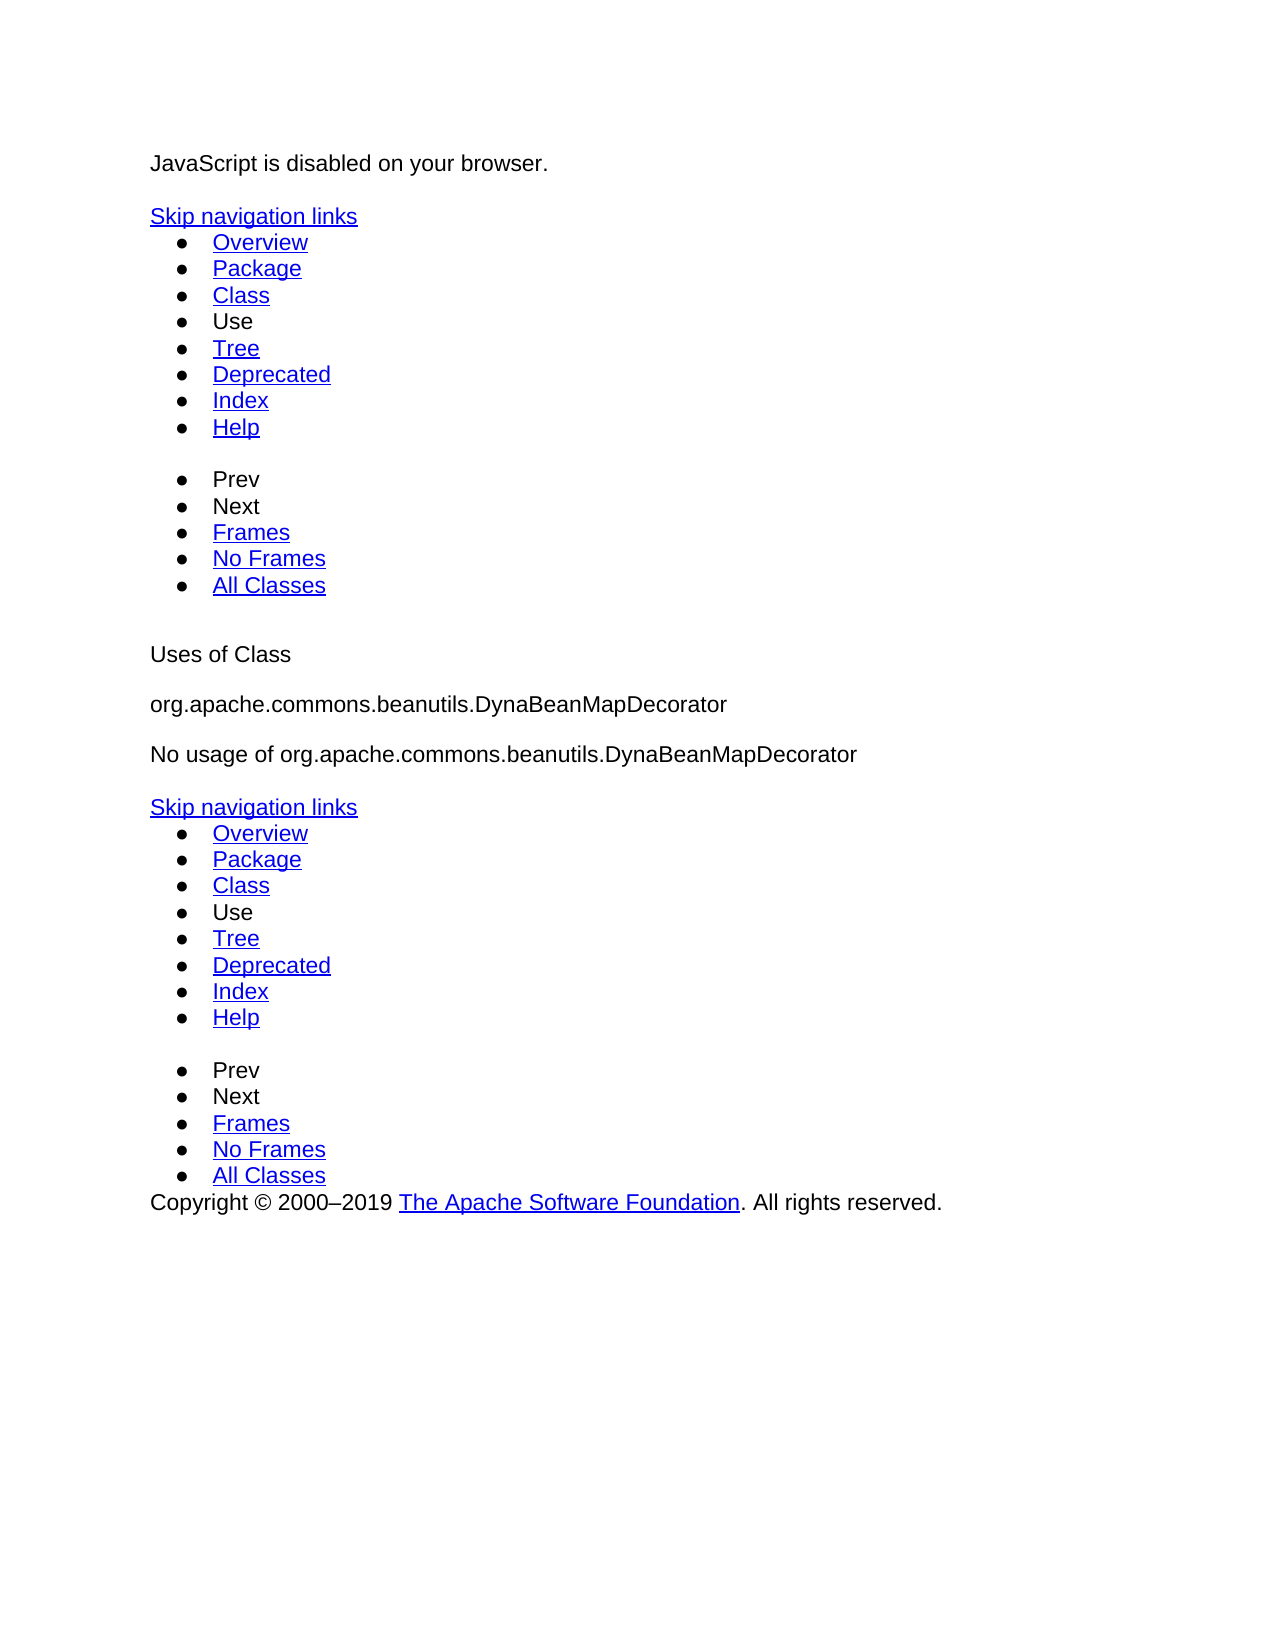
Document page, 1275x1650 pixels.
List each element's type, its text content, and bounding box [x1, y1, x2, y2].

list Prev [175, 466, 1125, 493]
list Tree [175, 334, 1125, 361]
list Next [175, 1083, 1125, 1110]
list Tree [175, 925, 1125, 952]
text Skip navigation links [150, 793, 1125, 820]
list Help [175, 413, 1125, 440]
list Use [175, 308, 1125, 334]
list Deprecated [175, 952, 1125, 978]
list Package [175, 846, 1125, 872]
list All Classes [175, 572, 1125, 598]
list Index [175, 387, 1125, 413]
text Skip navigation links [150, 203, 1125, 229]
text org.apache.commons.beanutils.DynaBeanMapDecorator [150, 691, 1125, 717]
list No Frames [175, 1136, 1125, 1162]
list Frames [175, 1110, 1125, 1136]
list Package [175, 255, 1125, 282]
text No usage of org.apache.commons.beanutils.DynaBeanMapDecorator [150, 741, 1125, 767]
list Deprecated [175, 361, 1125, 387]
list Help [175, 1004, 1125, 1031]
list Next [175, 493, 1125, 519]
list Class [175, 872, 1125, 899]
list Index [175, 978, 1125, 1004]
list Frames [175, 519, 1125, 545]
text JavaScript is disabled on your browser. [150, 150, 1125, 176]
list Use [175, 899, 1125, 925]
list Overview [175, 820, 1125, 846]
list Overview [175, 229, 1125, 255]
text Uses of Class [150, 641, 1125, 667]
list All Classes [175, 1162, 1125, 1189]
list No Frames [175, 545, 1125, 572]
list Prev [175, 1057, 1125, 1083]
list Class [175, 282, 1125, 308]
text Copyright © 2000–2019 The Apache Software Foundation. All rights reserved. [150, 1189, 1125, 1215]
